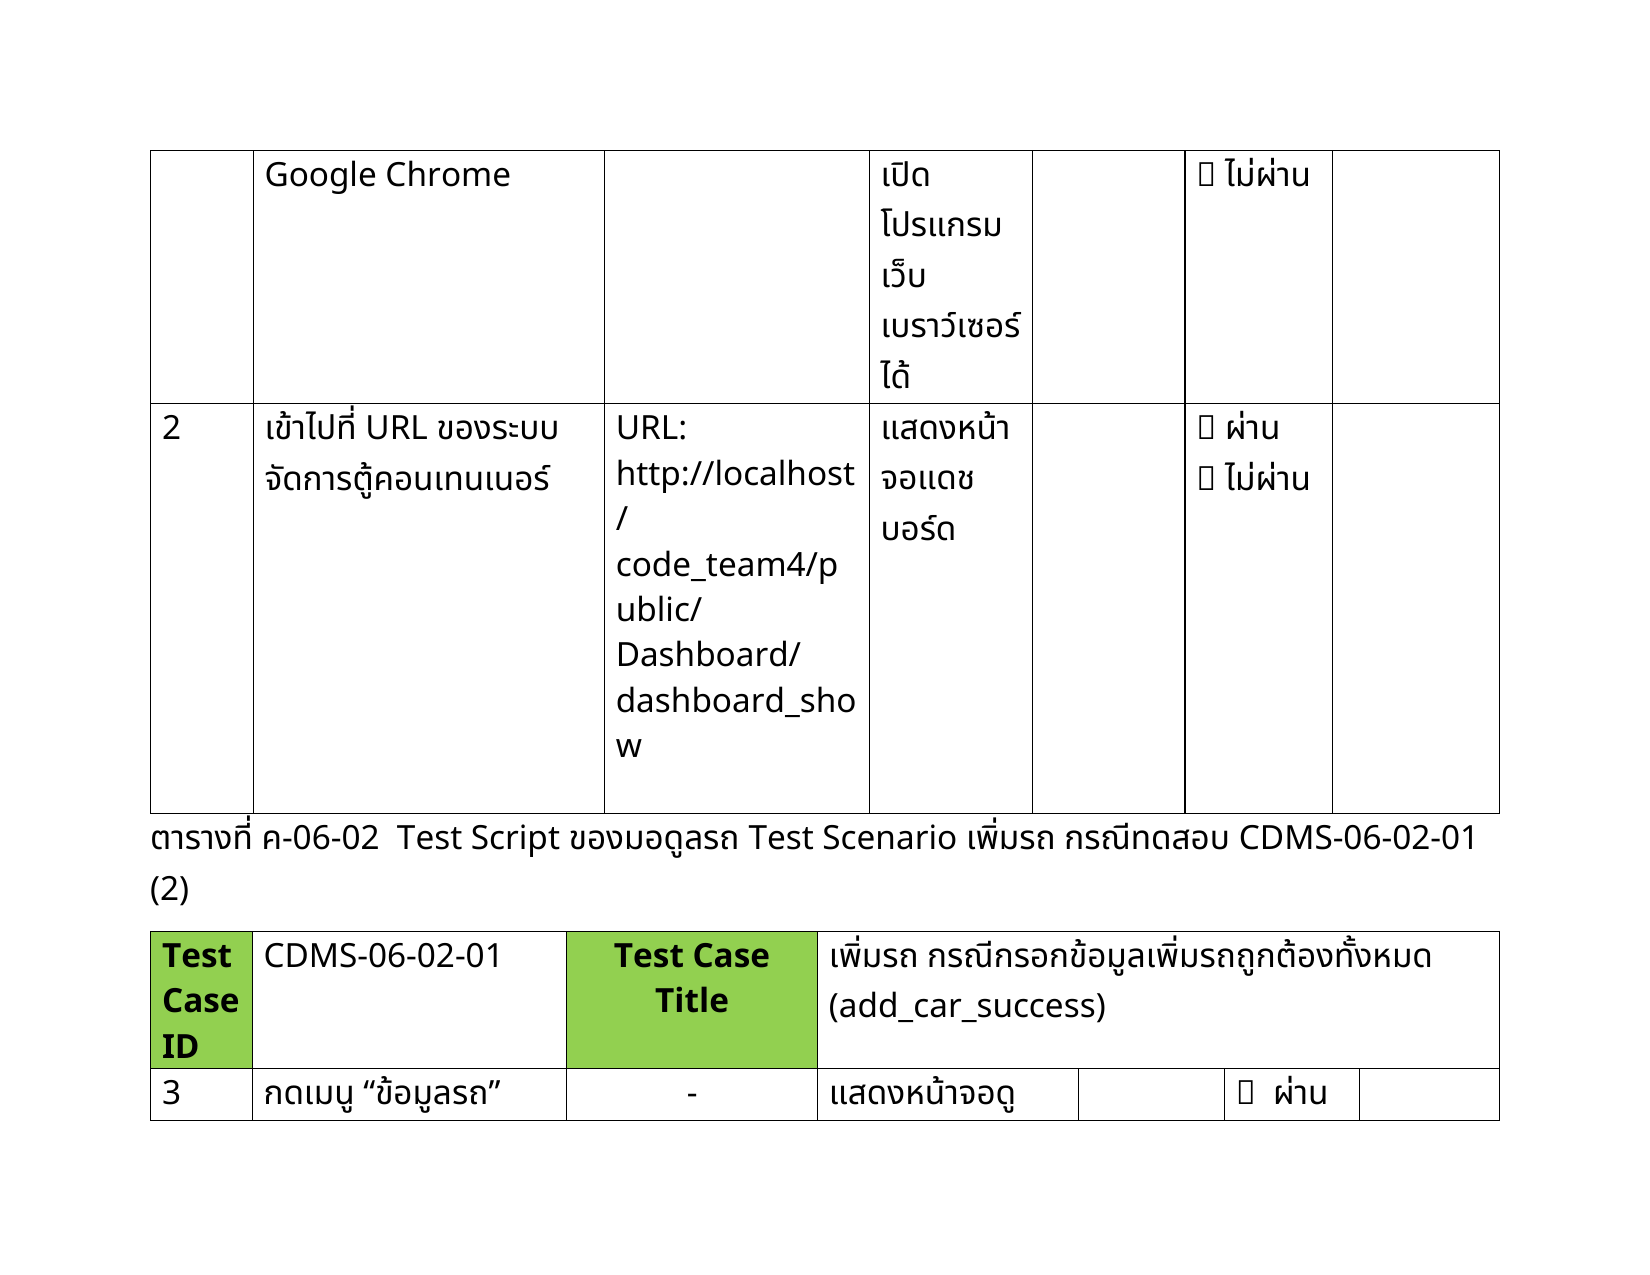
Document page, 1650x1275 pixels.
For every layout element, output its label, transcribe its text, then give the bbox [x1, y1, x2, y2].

table_cell [1079, 1069, 1224, 1120]
table_cell  ผ่าน  ไม่ผ่าน [1225, 1069, 1359, 1120]
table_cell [870, 151, 1032, 403]
table_cell 3 [151, 1069, 252, 1120]
table_cell 1 [151, 151, 253, 403]
table_cell URL: http://localhost/ code_team4/public/ Dashboard/ dashboard_show [605, 404, 869, 813]
table_cell เข้าไปที่ URL ของระบบจัดการตู้คอนเทนเนอร์ [254, 404, 604, 813]
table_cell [818, 1069, 1078, 1120]
text ตารางที่ ค-06-02 Test Script ของมอดูลรถ Test Scenario เพิ่มรถ กรณีทดสอบ CDMS-06-02-01 (2) [150, 814, 1500, 910]
table_cell แสดงหน้าจอแดชบอร์ด [870, 404, 1032, 813]
table_cell [1360, 1069, 1499, 1120]
table_cell กดเมนู “ข้อมูลรถ” [253, 1069, 566, 1120]
table_cell [1033, 151, 1184, 403]
table_cell  ผ่าน  ไม่ผ่าน [1186, 151, 1332, 403]
table_cell  ผ่าน  ไม่ผ่าน [1186, 404, 1332, 813]
table_header Test Case Title [567, 932, 817, 1068]
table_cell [254, 151, 604, 403]
table_header Test Case ID [151, 932, 252, 1068]
table_header เพิ่มรถ กรณีกรอกข้อมูลเพิ่มรถถูกต้องทั้งหมด (add_car_success) [818, 932, 1499, 1068]
table_header CDMS-06-02-01 [253, 932, 566, 1068]
table_cell [1333, 404, 1499, 813]
table_cell - [567, 1069, 817, 1120]
table_cell [1033, 404, 1184, 813]
table_cell 2 [151, 404, 253, 813]
table_cell [1333, 151, 1499, 403]
table_cell - [605, 151, 869, 403]
